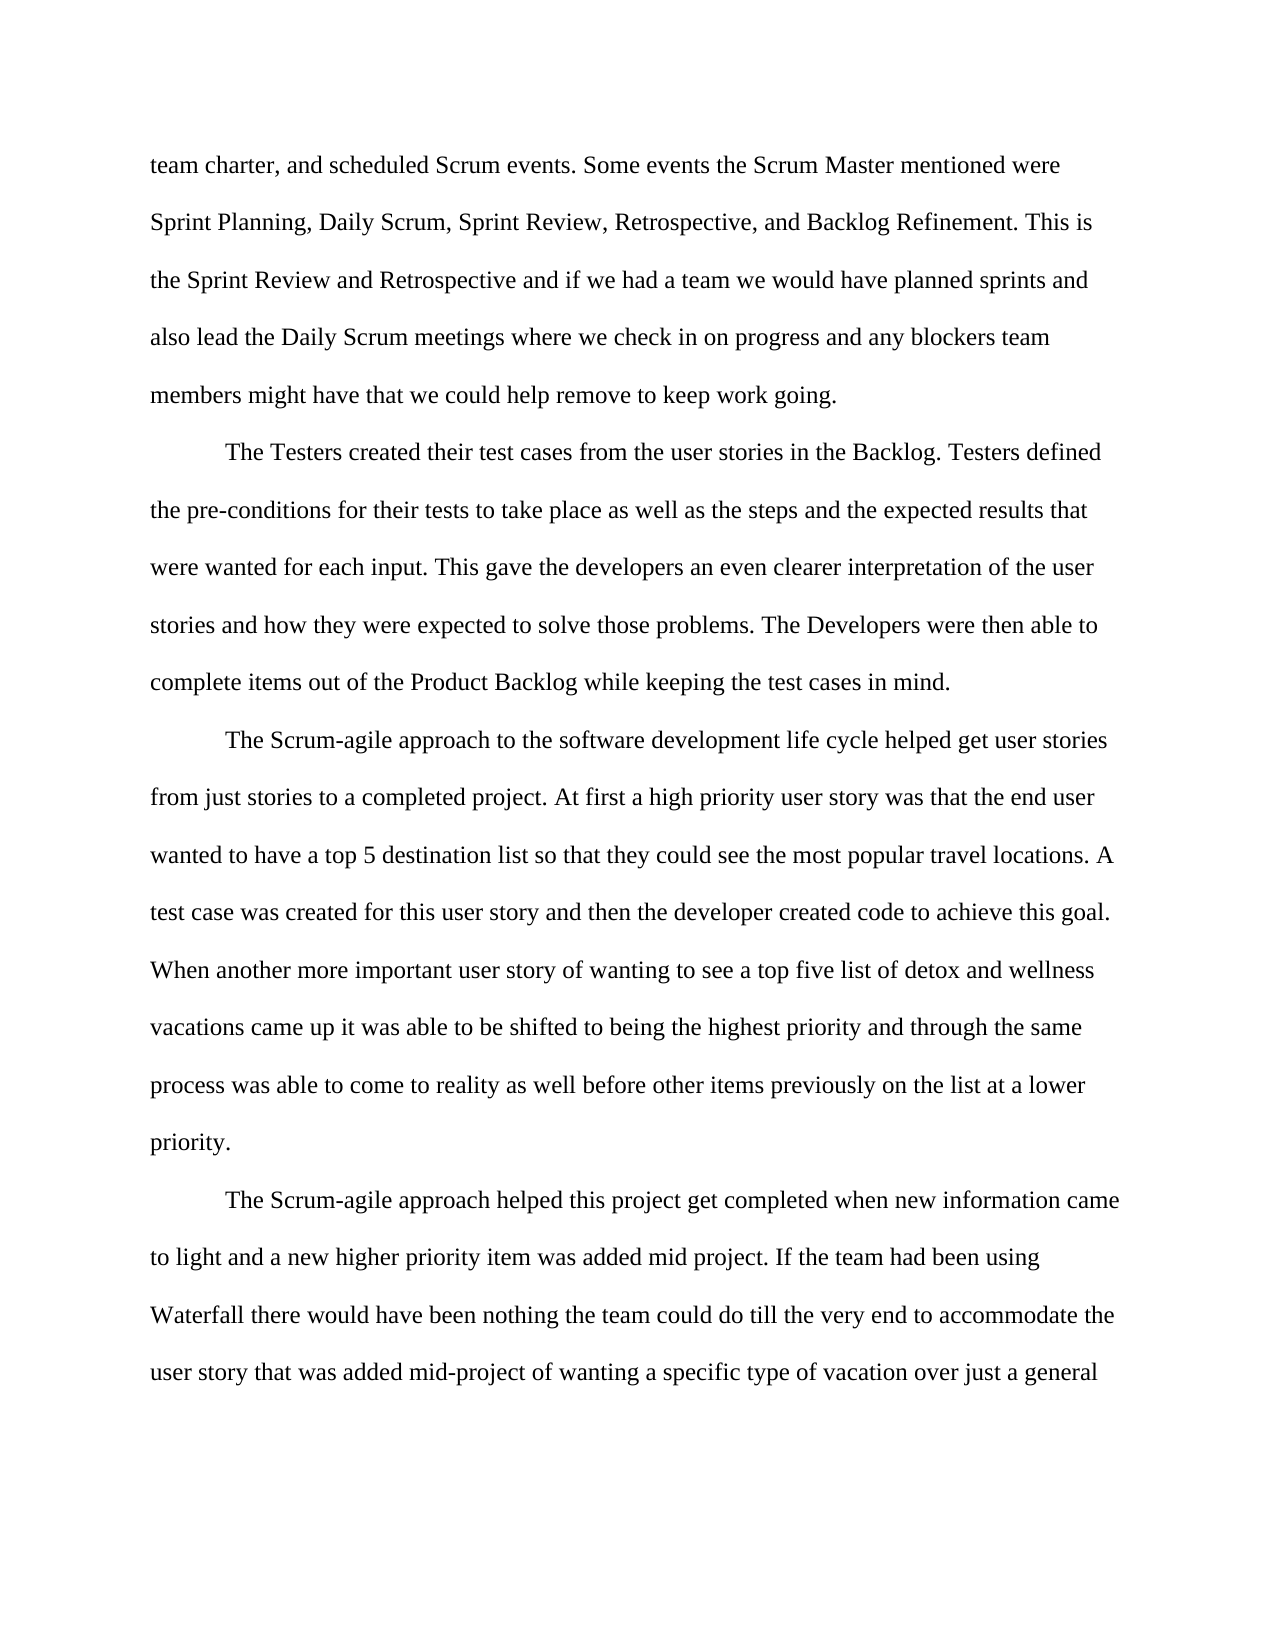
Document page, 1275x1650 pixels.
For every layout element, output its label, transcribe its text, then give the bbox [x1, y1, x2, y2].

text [150, 1185, 1125, 1386]
text The Scrum-agile approach to the software development life cycle helped get user stories from just stories to a completed project. At first a high priority user story was that the end user wanted to have a top 5 destination list so that they could see the most popular travel locations. A test case was created for this user story and then the developer created code to achieve this goal. When another more important user story of wanting to see a top five list of detox and wellness vacations came up it was able to be shifted to being the highest priority and through the same process was able to come to reality as well before other items previously on the list at a lower priority. [150, 725, 1125, 1156]
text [150, 150, 1125, 409]
text The Testers created their test cases from the user stories in the Backlog. Testers defined the pre-conditions for their tests to take place as well as the steps and the expected results that were wanted for each input. This gave the developers an even clearer interpretation of the user stories and how they were expected to solve those problems. The Developers were then able to complete items out of the Product Backlog while keeping the test cases in mind. [150, 437, 1125, 696]
